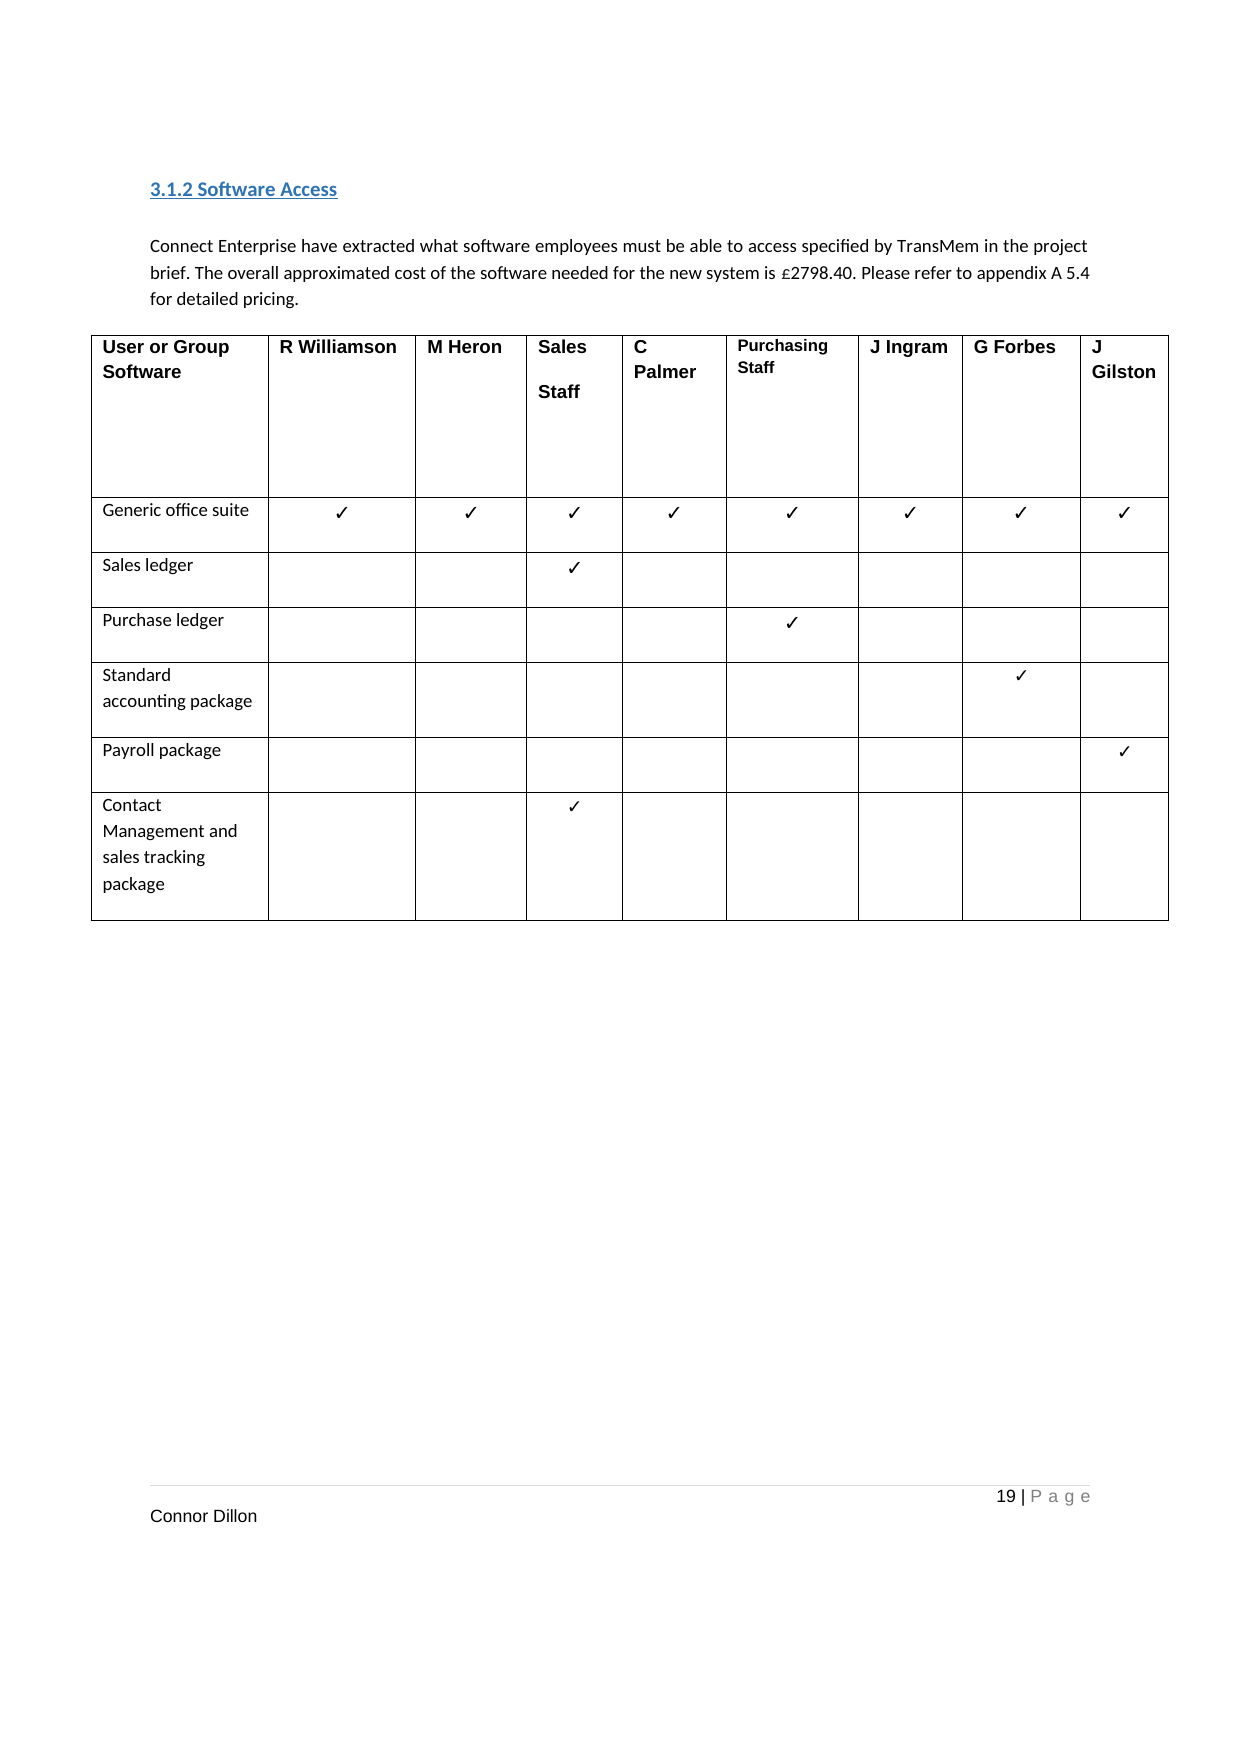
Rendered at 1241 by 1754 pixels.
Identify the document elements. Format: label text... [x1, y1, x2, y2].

table_cell [963, 738, 1080, 792]
table_cell ✓ [963, 663, 1080, 737]
table_cell [727, 553, 858, 607]
table_header R Williamson [269, 336, 415, 497]
table_cell [269, 553, 415, 607]
table_cell [269, 608, 415, 662]
table_cell [963, 553, 1080, 607]
table_header J Gilston [1081, 336, 1168, 497]
table_cell [727, 793, 858, 920]
table_cell [416, 793, 526, 920]
table_cell Sales ledger [92, 553, 268, 607]
table_cell ✓ [527, 498, 622, 552]
table_cell ✓ [623, 498, 726, 552]
table_cell Standard accounting package [92, 663, 268, 737]
table_cell [416, 553, 526, 607]
table_cell [1081, 553, 1168, 607]
table_cell [269, 793, 415, 920]
table_cell [527, 663, 622, 737]
table_cell [416, 663, 526, 737]
table_cell [859, 608, 962, 662]
table_cell [727, 738, 858, 792]
table_cell Purchase ledger [92, 608, 268, 662]
table_cell [859, 738, 962, 792]
table_cell [963, 793, 1080, 920]
table_header M Heron [416, 336, 526, 497]
table_cell Generic office suite [92, 498, 268, 552]
table_header User or Group Software [92, 336, 268, 497]
table_cell ✓ [859, 498, 962, 552]
table_header Sales Staff [527, 336, 622, 497]
table_cell ✓ [1081, 498, 1168, 552]
table_cell [623, 738, 726, 792]
table_cell ✓ [269, 498, 415, 552]
table_cell [527, 738, 622, 792]
table_header J Ingram [859, 336, 962, 497]
table_cell [1081, 608, 1168, 662]
list Connect Enterprise have extracted what software employees must be able to access specified by TransMem in the project brief. The overall approximated cost of the software needed for the new system is £2798.40. Please refer to appendix A 5.4 for detailed pricing. [150, 235, 1090, 310]
table_cell [623, 553, 726, 607]
table_cell [623, 793, 726, 920]
table_cell ✓ [727, 608, 858, 662]
table_cell Payroll package [92, 738, 268, 792]
table_cell [859, 553, 962, 607]
table_header G Forbes [963, 336, 1080, 497]
table_cell ✓ [527, 793, 622, 920]
table_cell [963, 608, 1080, 662]
table_cell [623, 608, 726, 662]
table_cell ✓ [963, 498, 1080, 552]
table_cell [269, 738, 415, 792]
table_cell ✓ [727, 498, 858, 552]
table_cell ✓ [527, 553, 622, 607]
table_cell [269, 663, 415, 737]
table_cell ✓ [416, 498, 526, 552]
table_cell [1081, 793, 1168, 920]
table_cell [859, 663, 962, 737]
table_cell [623, 663, 726, 737]
table_header Purchasing Staff [727, 336, 858, 497]
table_cell [1081, 663, 1168, 737]
table_cell [416, 608, 526, 662]
table_cell Contact Management and sales tracking package [92, 793, 268, 920]
table_cell [859, 793, 962, 920]
table_cell [416, 738, 526, 792]
table_cell [527, 608, 622, 662]
table_cell ✓ [1081, 738, 1168, 792]
table_cell [727, 663, 858, 737]
table_header C Palmer [623, 336, 726, 497]
list 3.1.2 Software Access [150, 176, 1090, 202]
